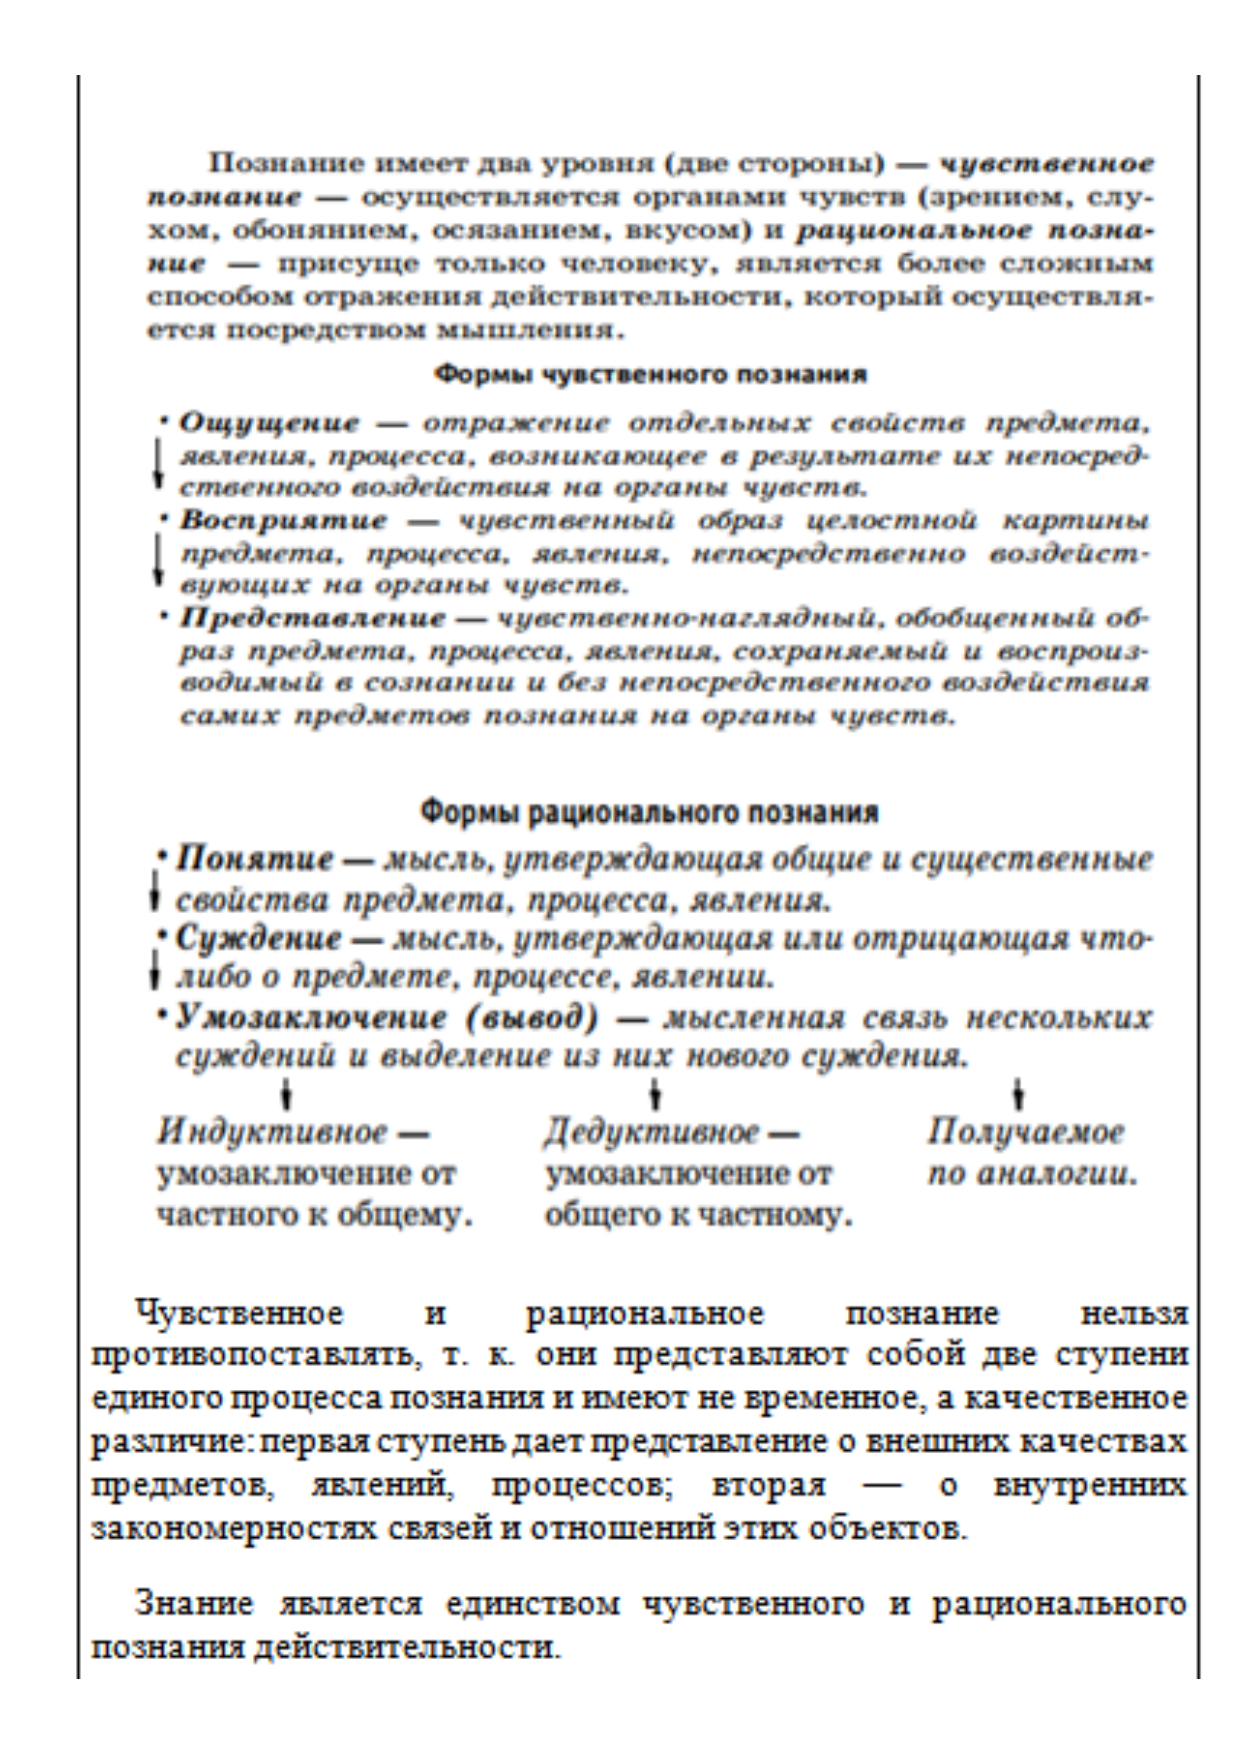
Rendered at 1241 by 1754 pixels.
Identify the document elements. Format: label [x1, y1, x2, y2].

picture [75, 75, 1204, 1679]
